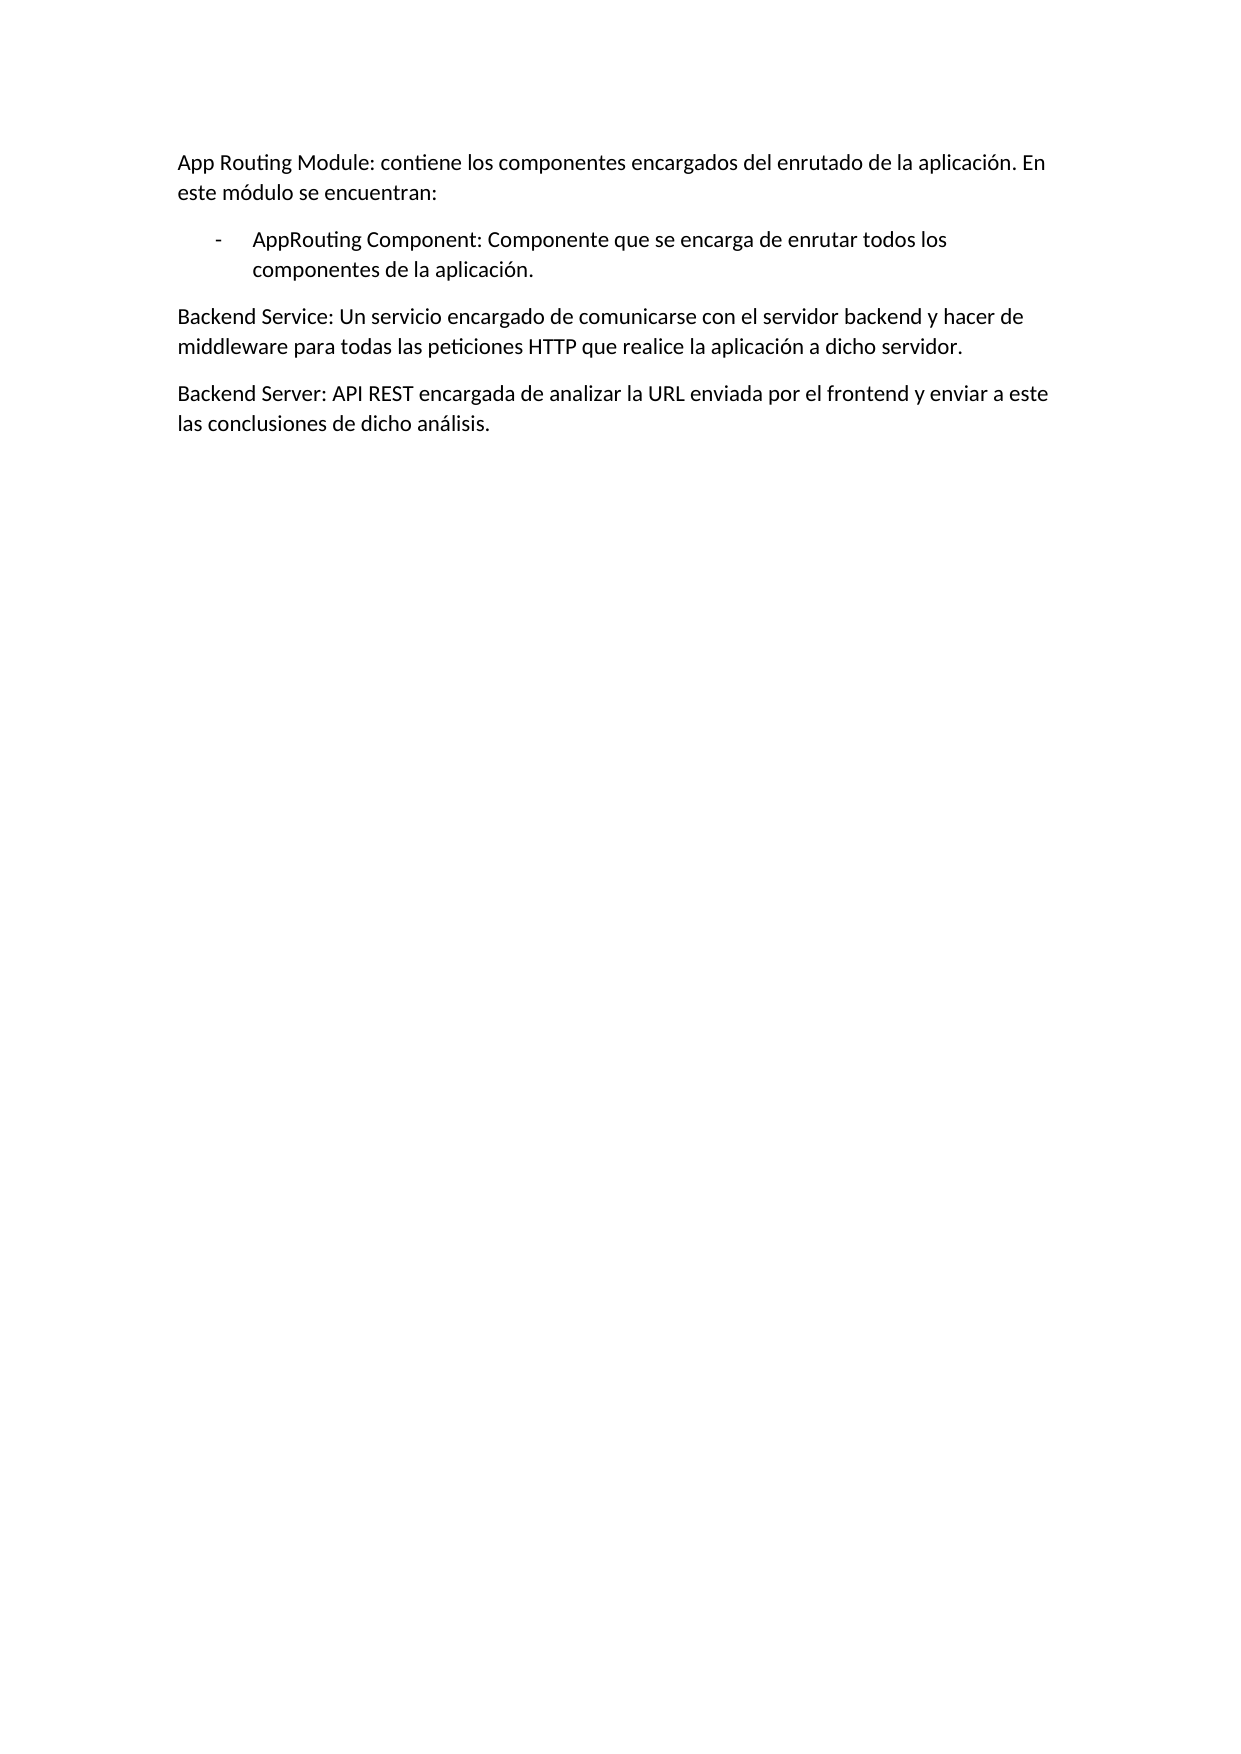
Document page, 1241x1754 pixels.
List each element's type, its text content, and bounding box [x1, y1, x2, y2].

text Backend Service: Un servicio encargado de comunicarse con el servidor backend y hacer de middleware para todas las peticiones HTTP que realice la aplicación a dicho servidor. [177, 302, 1063, 360]
text Backend Server: API REST encargada de analizar la URL enviada por el frontend y enviar a este las conclusiones de dicho análisis. [177, 379, 1063, 437]
list AppRouting Component: Componente que se encarga de enrutar todos los componentes de la aplicación. [215, 225, 1063, 283]
text App Routing Module: contiene los componentes encargados del enrutado de la aplicación. En este módulo se encuentran: [177, 148, 1063, 206]
